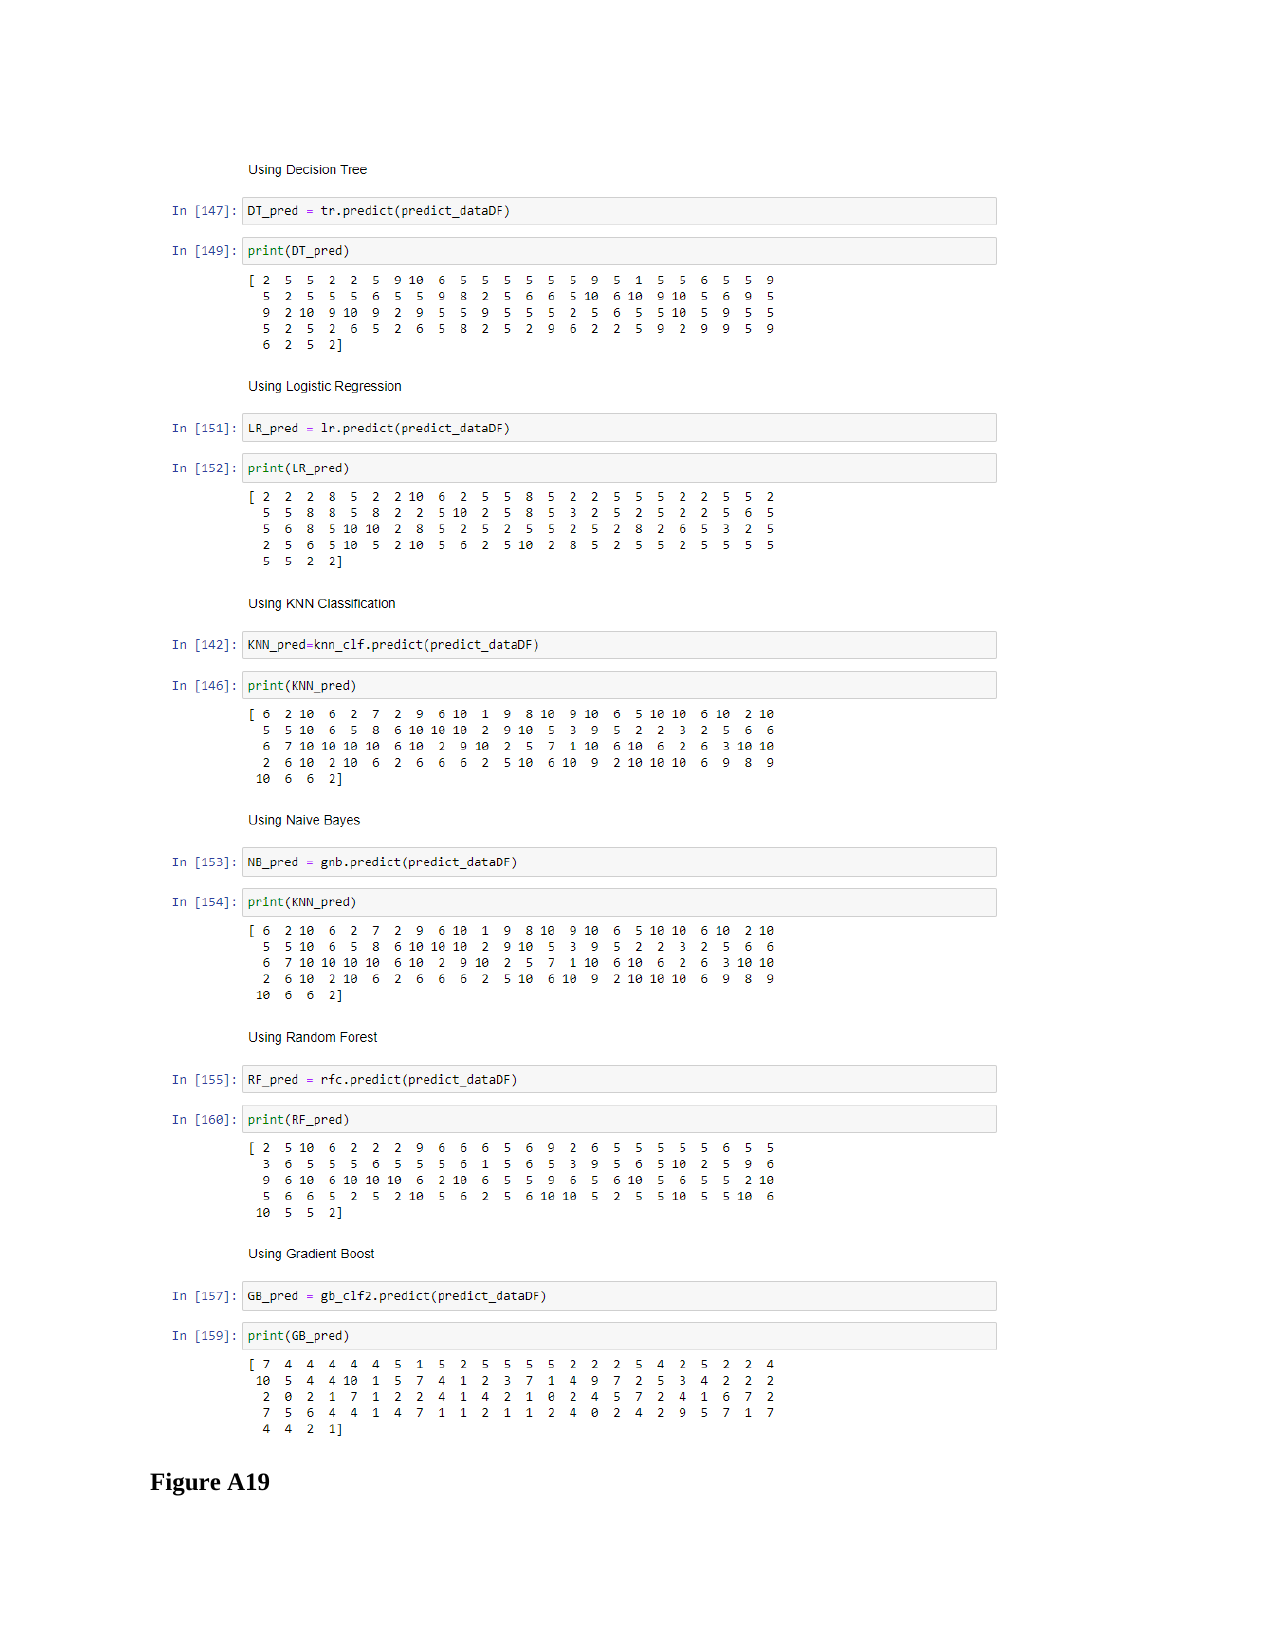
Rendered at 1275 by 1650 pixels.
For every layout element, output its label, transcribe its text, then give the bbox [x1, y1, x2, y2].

picture [150, 150, 1012, 1443]
text Figure A19 [150, 1467, 1125, 1496]
